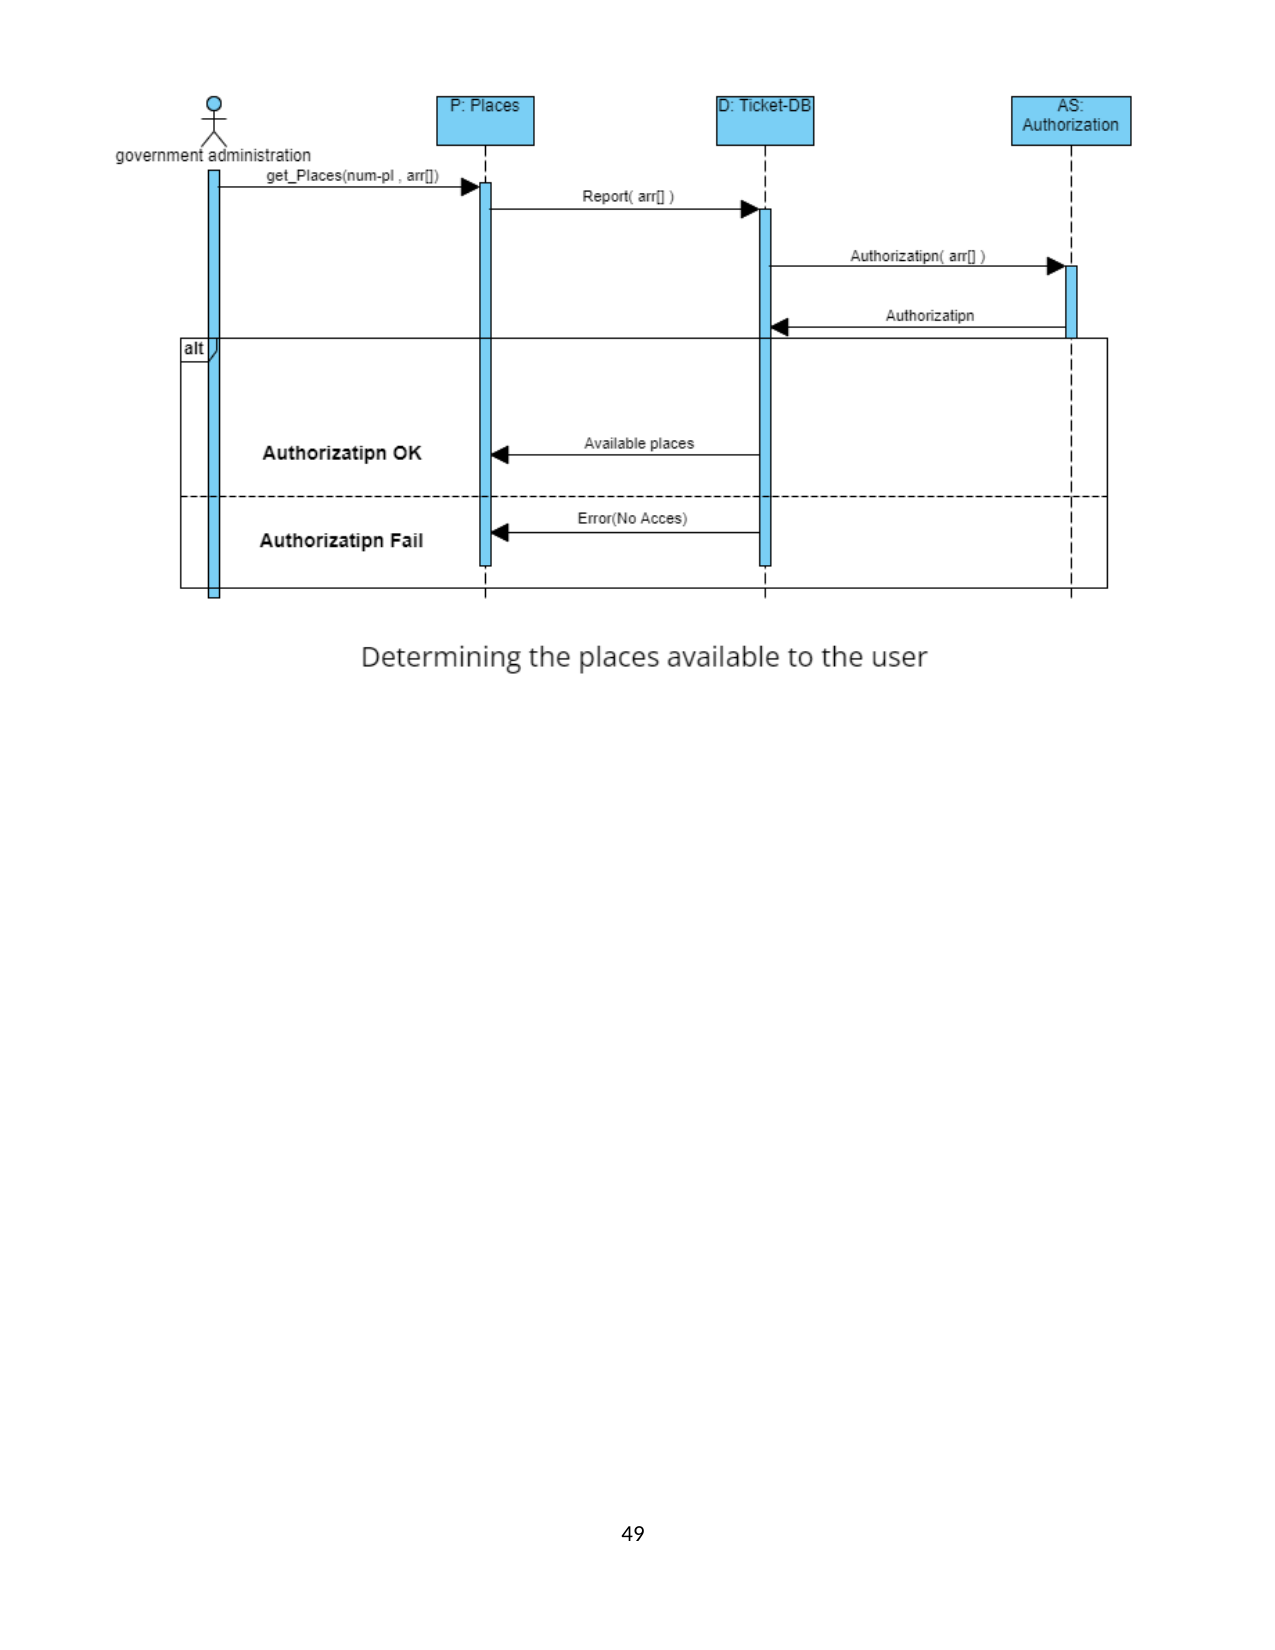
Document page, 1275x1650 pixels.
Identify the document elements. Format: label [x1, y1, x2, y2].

picture [93, 75, 1172, 707]
